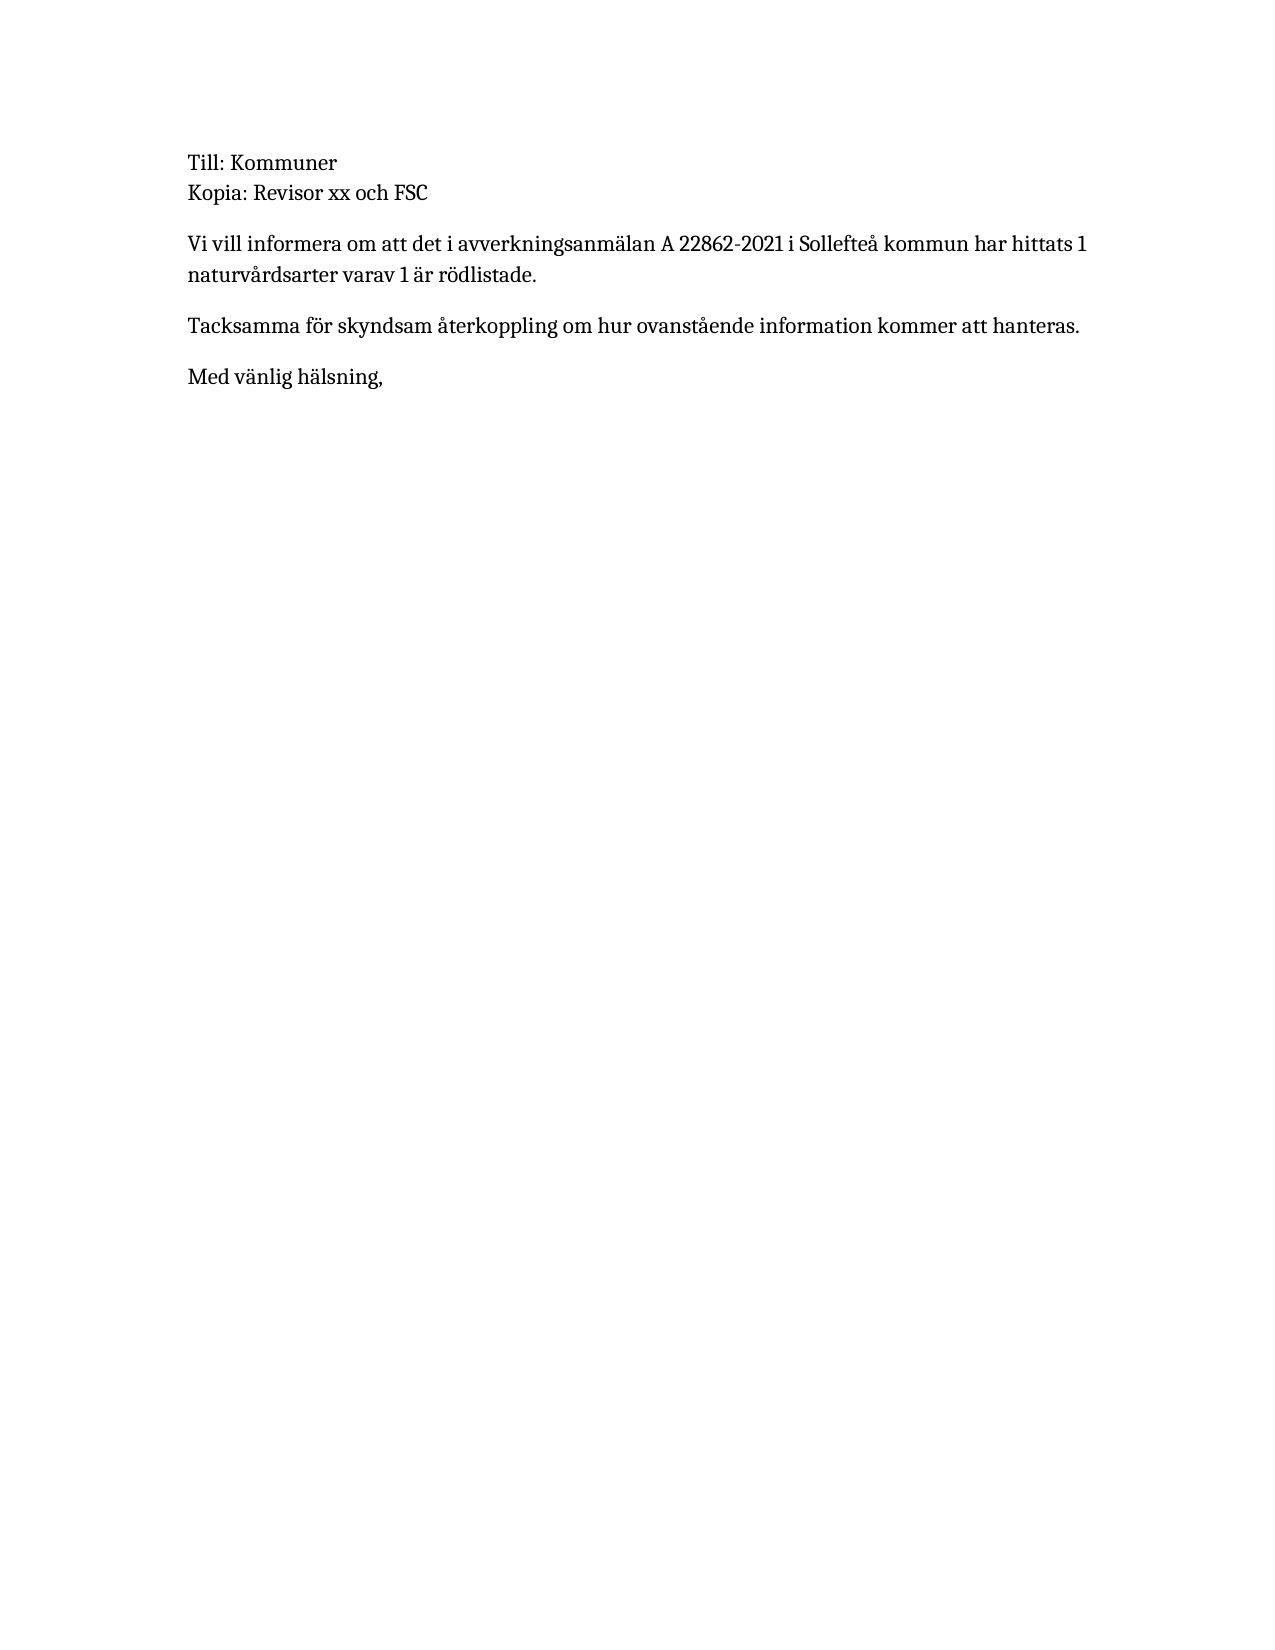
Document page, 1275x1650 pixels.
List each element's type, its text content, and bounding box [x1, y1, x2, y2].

text Med vänlig hälsning, [187, 363, 1087, 420]
text Till: Kommuner Kopia: Revisor xx och FSC [187, 150, 1087, 207]
text Tacksamma för skyndsam återkoppling om hur ovanstående information kommer att hanteras. [187, 312, 1087, 339]
text Vi vill informera om att det i avverkningsanmälan A 22862-2021 i Sollefteå kommun har hittats 1 naturvårdsarter varav 1 är rödlistade. [187, 231, 1087, 288]
